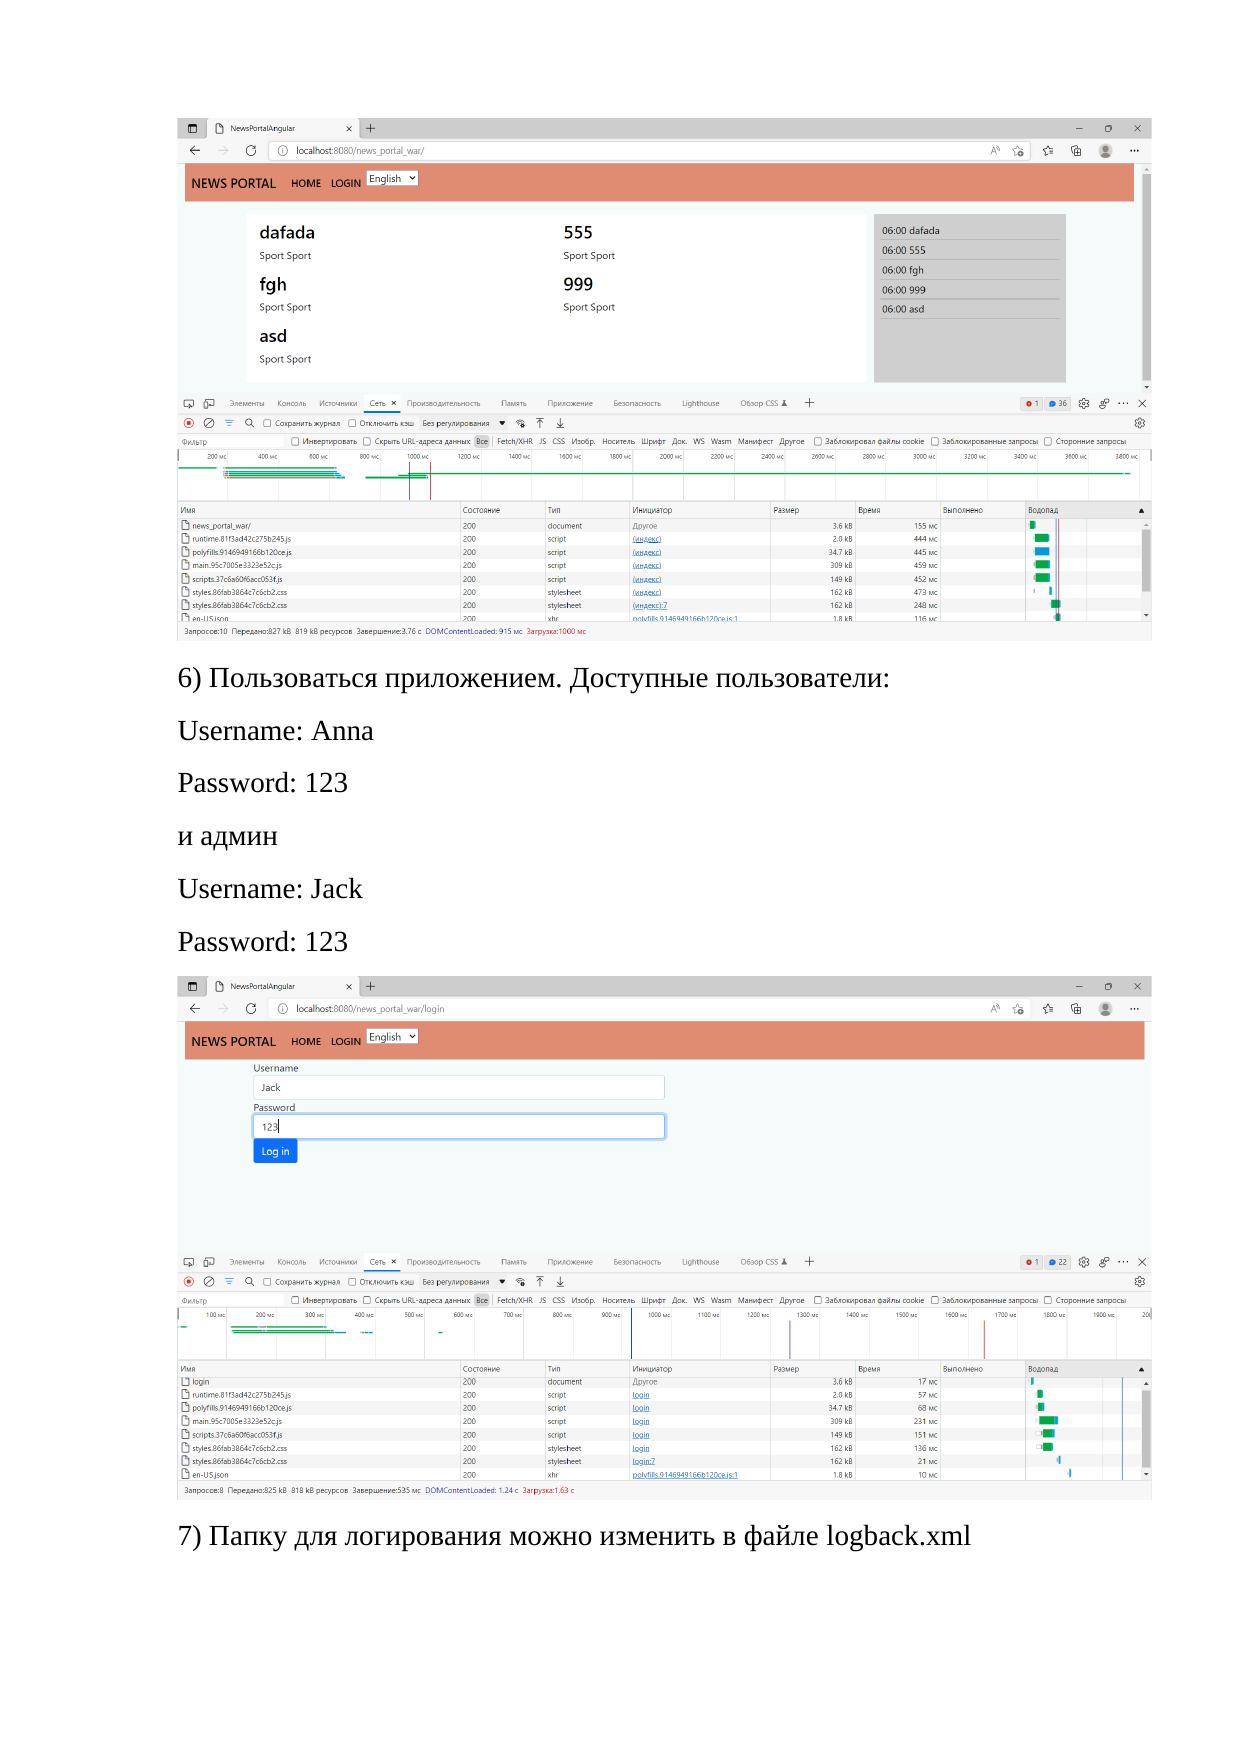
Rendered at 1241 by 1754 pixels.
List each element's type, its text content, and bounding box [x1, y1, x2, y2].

text Username: Anna [177, 713, 1152, 746]
text и админ [177, 818, 1152, 852]
picture [177, 976, 1152, 1500]
text 6) Пользоваться приложением. Доступные пользователи: [177, 660, 1152, 693]
picture [177, 118, 1152, 641]
text Password: 123 [177, 765, 1152, 799]
text 7) Папку для логирования можно изменить в файле logback.xml [177, 1518, 1152, 1552]
text Username: Jack [177, 871, 1152, 904]
text Password: 123 [177, 924, 1152, 957]
